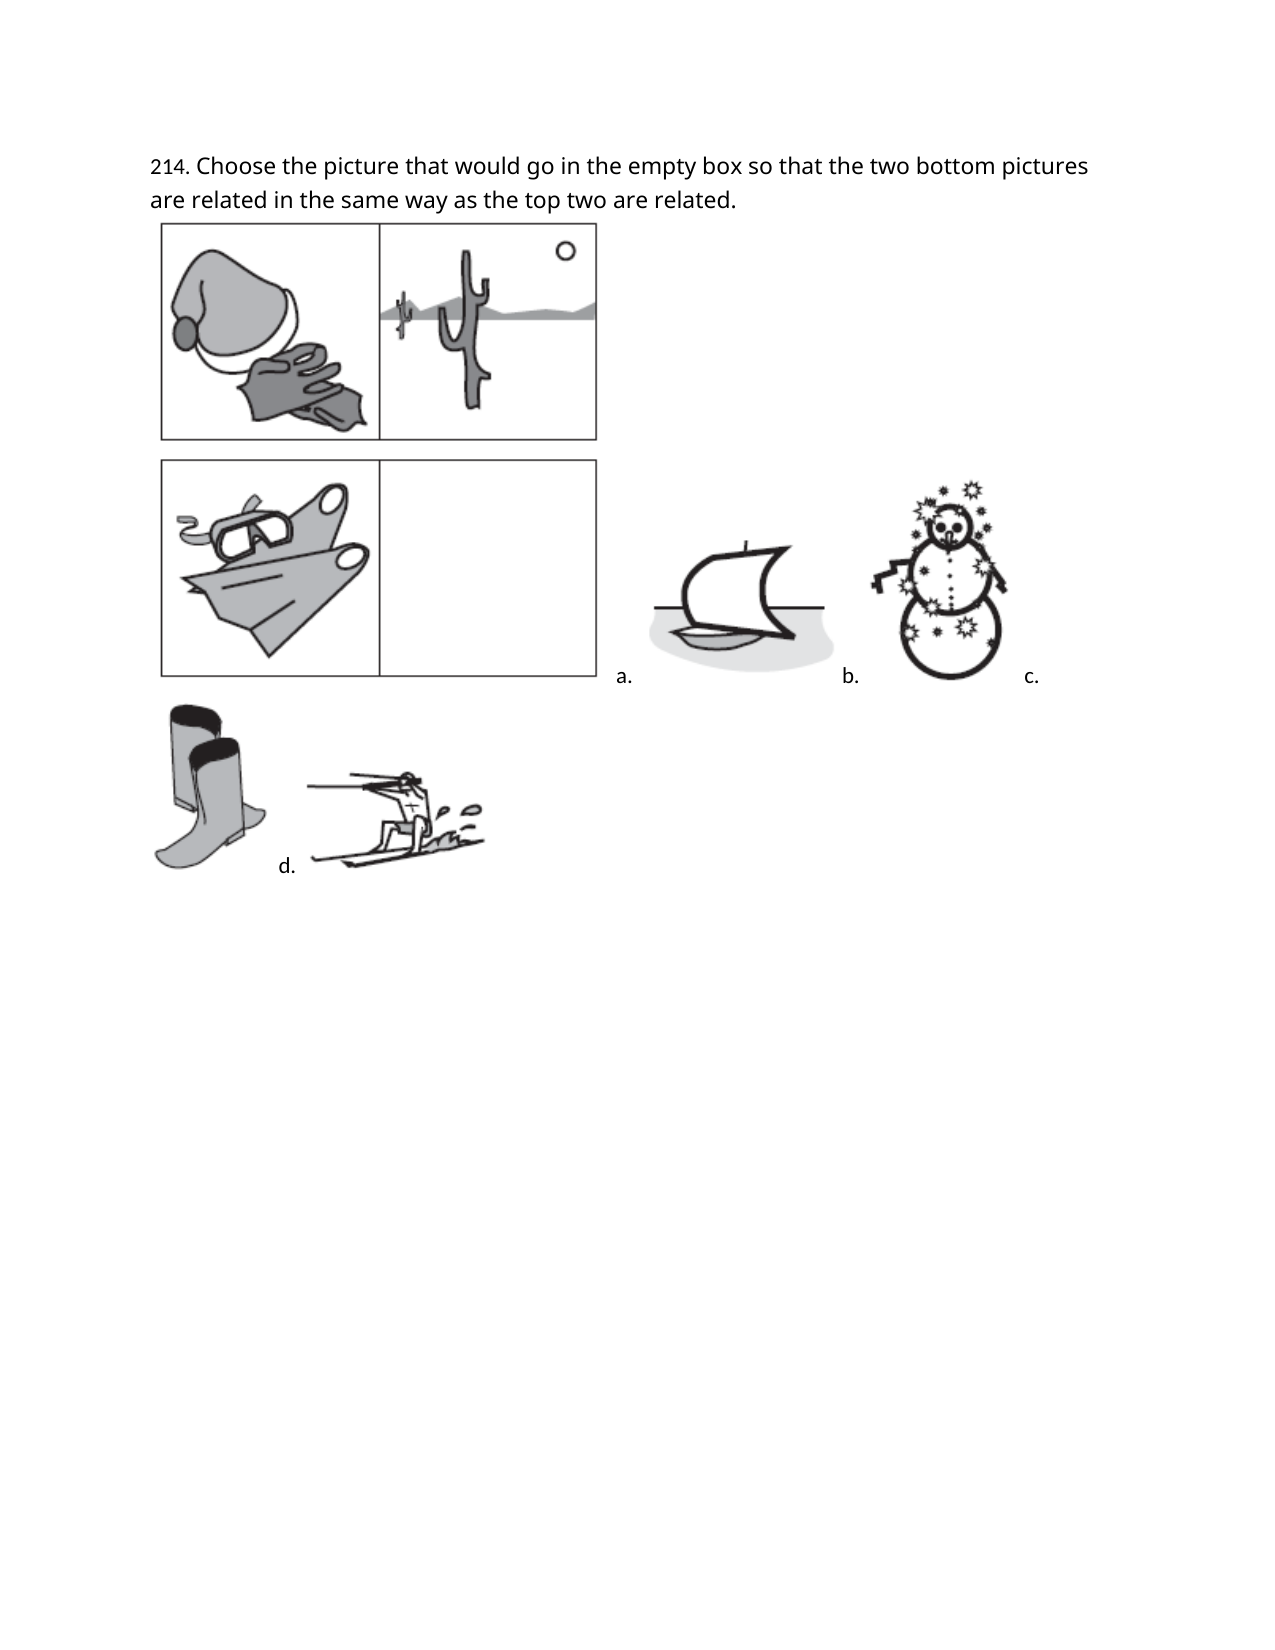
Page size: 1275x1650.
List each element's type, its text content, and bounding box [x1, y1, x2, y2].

text 214. Choose the picture that would go in the empty box so that the two bottom pictures are related in the same way as the top two are related. a. b. c. d. [150, 150, 1125, 879]
